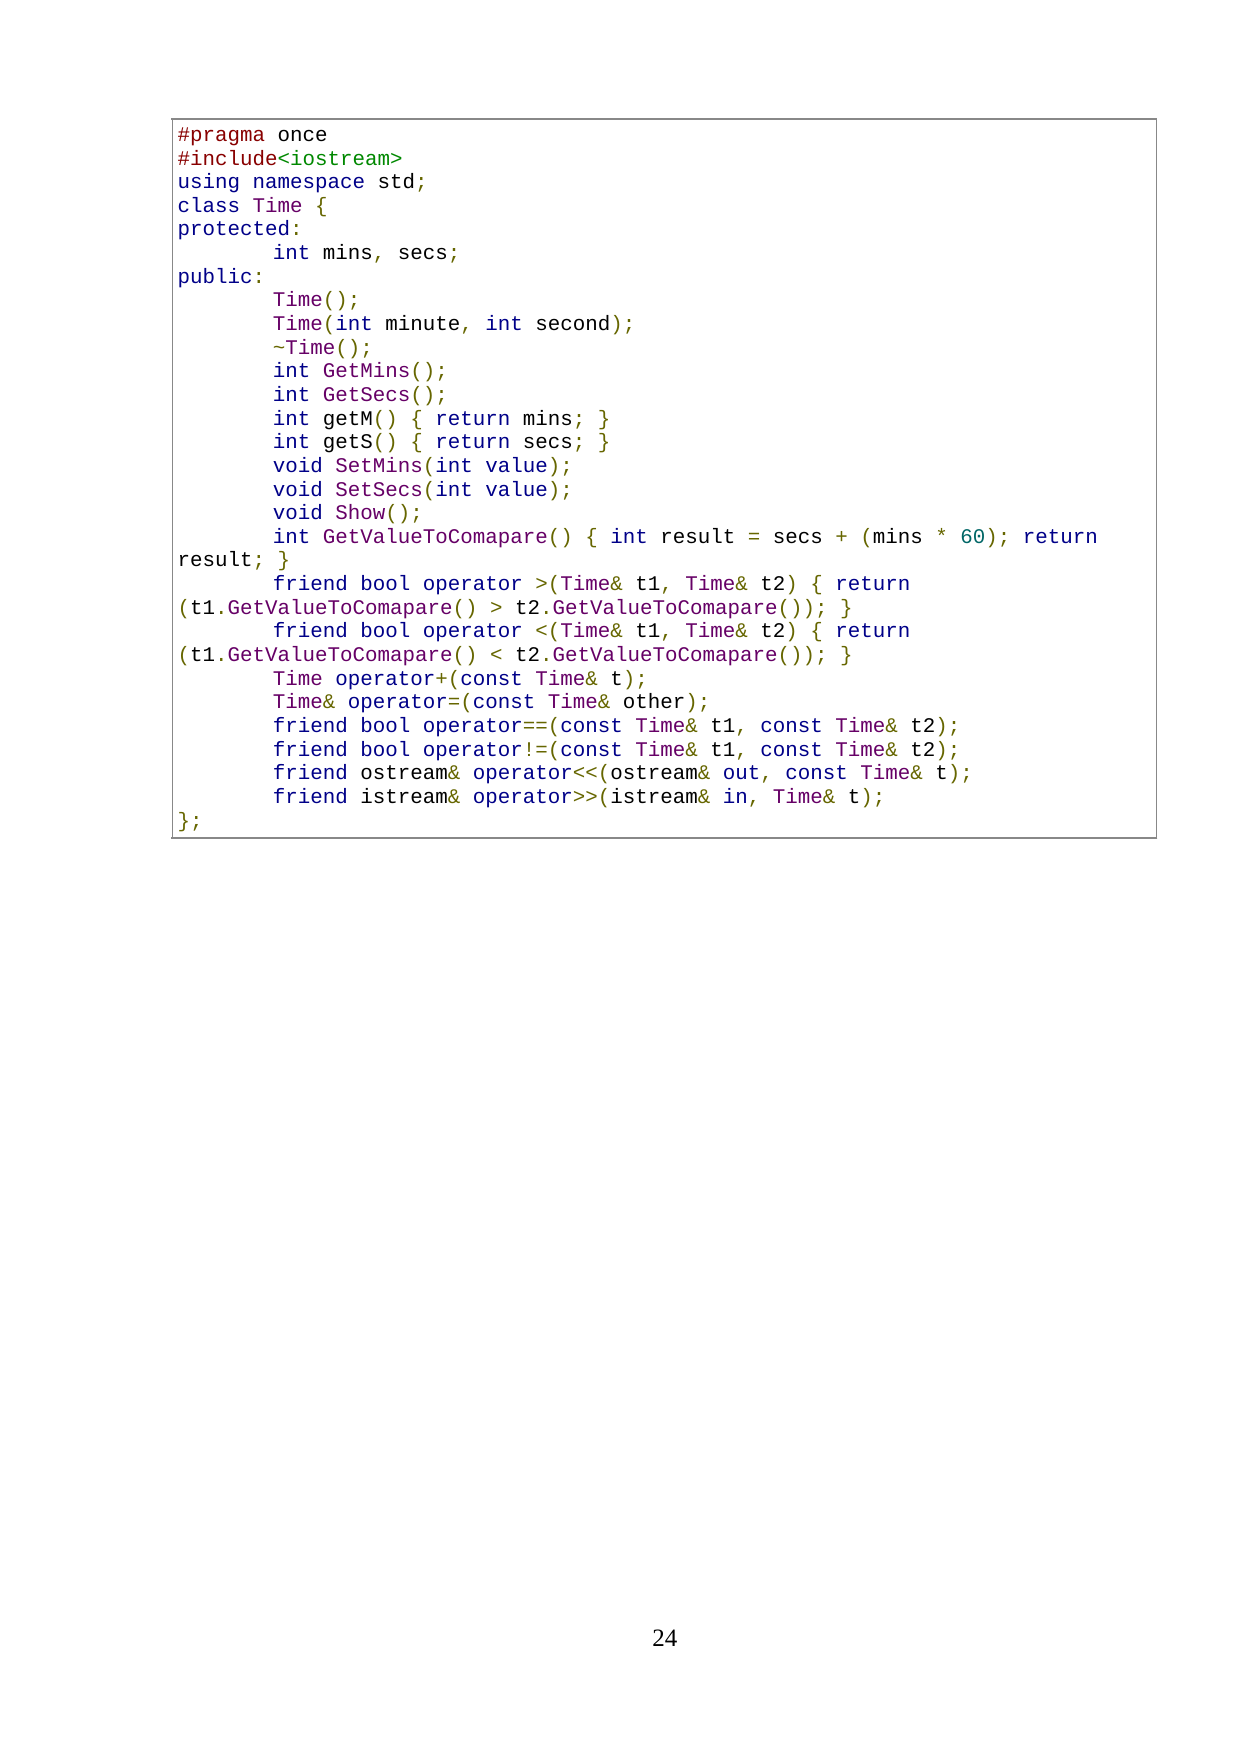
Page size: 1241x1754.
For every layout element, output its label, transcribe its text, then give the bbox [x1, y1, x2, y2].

text int GetValueToComapare() { int result = secs + (mins * 60); return result; } [177, 526, 1152, 573]
text friend bool operator <(Time& t1, Time& t2) { return (t1.GetValueToComapare() < t2.GetValueToComapare()); } [177, 620, 1152, 668]
text friend bool operator==(const Time& t1, const Time& t2); [177, 715, 1152, 739]
text class Time { [177, 195, 1152, 218]
text void SetSecs(int value); [177, 478, 1152, 502]
text int mins, secs; [177, 242, 1152, 266]
text int getM() { return mins; } [177, 408, 1152, 431]
text friend ostream& operator<<(ostream& out, const Time& t); [177, 762, 1152, 786]
text ~Time(); [177, 337, 1152, 360]
text int GetSecs(); [177, 384, 1152, 408]
text protected: [177, 218, 1152, 242]
text int GetMins(); [177, 360, 1152, 384]
text friend bool operator!=(const Time& t1, const Time& t2); [177, 739, 1152, 762]
text friend bool operator >(Time& t1, Time& t2) { return (t1.GetValueToComapare() > t2.GetValueToComapare()); } [177, 573, 1152, 620]
text friend istream& operator>>(istream& in, Time& t); [177, 786, 1152, 804]
text public: [177, 266, 1152, 289]
text }; [173, 804, 1156, 837]
text void Show(); [177, 502, 1152, 526]
text int getS() { return secs; } [177, 431, 1152, 455]
text void SetMins(int value); [177, 455, 1152, 478]
text #include<iostream> [177, 147, 1152, 171]
text Time(int minute, int second); [177, 313, 1152, 337]
text using namespace std; [177, 171, 1152, 195]
text Time operator+(const Time& t); [177, 668, 1152, 691]
text Time(); [177, 289, 1152, 313]
text Time& operator=(const Time& other); [177, 691, 1152, 715]
text #pragma once [173, 120, 1156, 147]
